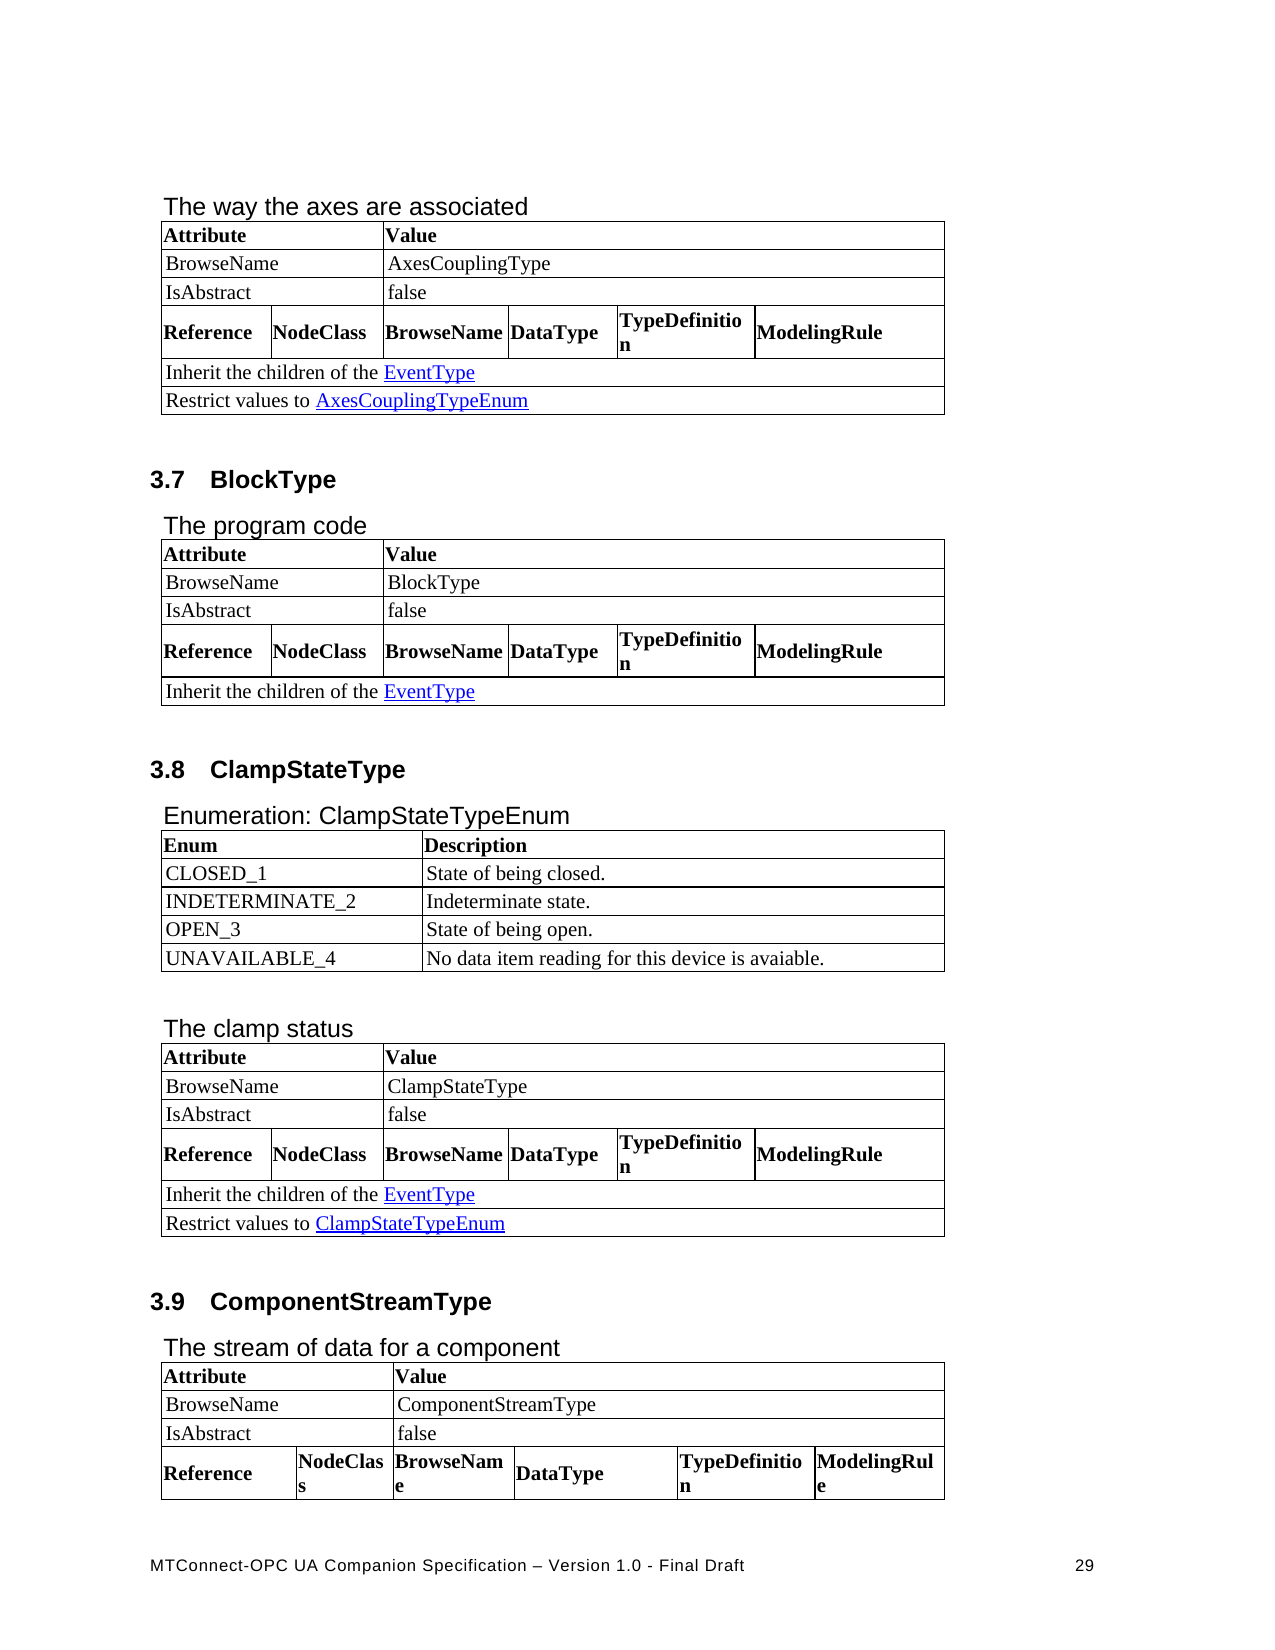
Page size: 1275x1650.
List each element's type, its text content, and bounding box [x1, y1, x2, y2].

table_cell BlockType [384, 569, 944, 596]
table_cell UNAVAILABLE_4 [162, 944, 422, 971]
table_cell Inherit the children of the EventType [162, 678, 944, 704]
table_cell ModelingRule [816, 1447, 944, 1498]
table_cell No data item reading for this device is avaiable. [423, 944, 944, 971]
table_header Enum [162, 831, 422, 858]
table_cell BrowseName [162, 569, 383, 596]
text The clamp status [163, 1014, 1125, 1043]
table_cell TypeDefinition [678, 1447, 814, 1498]
table_header Attribute [162, 222, 383, 249]
table_header Attribute [162, 1363, 393, 1390]
table_cell false [384, 278, 944, 305]
table_cell Inherit the children of the EventType [162, 1181, 944, 1208]
table_cell BrowseName [384, 306, 508, 357]
table_cell Restrict values to ClampStateTypeEnum [162, 1209, 944, 1236]
table_cell IsAbstract [162, 278, 383, 305]
text Enumeration: ClampStateTypeEnum [163, 801, 1125, 830]
table_cell State of being open. [423, 916, 944, 943]
table_cell CLOSED_1 [162, 859, 422, 886]
text The program code [163, 511, 1125, 539]
table_cell AxesCouplingType [384, 250, 944, 277]
table_cell State of being closed. [423, 859, 944, 886]
table_cell ClampStateType [384, 1072, 944, 1099]
table_header Value [394, 1363, 944, 1390]
subtitle ComponentStreamType [150, 1287, 1125, 1316]
table_cell TypeDefinition [618, 306, 754, 357]
table_cell BrowseName [162, 1391, 393, 1418]
table_cell false [384, 1100, 944, 1127]
table_cell ModelingRule [756, 306, 944, 357]
table_cell Inherit the children of the EventType [162, 359, 944, 386]
table_cell BrowseName [162, 250, 383, 277]
table_header Description [423, 831, 944, 858]
table_cell DataType [515, 1447, 677, 1498]
table_cell ModelingRule [756, 625, 944, 676]
table_cell Reference [162, 1447, 296, 1498]
text The way the axes are associated [163, 192, 1125, 221]
table_cell Reference [162, 1129, 271, 1180]
table_cell IsAbstract [162, 597, 383, 624]
table_cell NodeClass [297, 1447, 393, 1498]
table_cell DataType [509, 625, 617, 676]
table_cell Indeterminate state. [423, 888, 944, 915]
table_cell BrowseName [384, 625, 508, 676]
table_cell IsAbstract [162, 1100, 383, 1127]
subtitle BlockType [150, 464, 1125, 493]
table_cell BrowseName [394, 1447, 514, 1498]
table_cell Restrict values to AxesCouplingTypeEnum [162, 387, 944, 414]
table_cell NodeClass [272, 306, 383, 357]
table_header Value [384, 1044, 944, 1071]
table_cell NodeClass [272, 625, 383, 676]
table_header Value [384, 540, 944, 568]
table_cell TypeDefinition [618, 625, 754, 676]
table_cell BrowseName [384, 1129, 508, 1180]
table_cell false [384, 597, 944, 624]
table_cell NodeClass [272, 1129, 383, 1180]
table_cell DataType [509, 1129, 617, 1180]
table_header Value [384, 222, 944, 249]
table_cell false [394, 1419, 944, 1446]
table_cell IsAbstract [162, 1419, 393, 1446]
table_cell ModelingRule [756, 1129, 944, 1180]
table_cell ComponentStreamType [394, 1391, 944, 1418]
table_cell Reference [162, 306, 271, 357]
table_cell OPEN_3 [162, 916, 422, 943]
table_cell Reference [162, 625, 271, 676]
table_header Attribute [162, 540, 383, 568]
table_cell INDETERMINATE_2 [162, 888, 422, 915]
table_header Attribute [162, 1044, 383, 1071]
text The stream of data for a component [163, 1333, 1125, 1362]
subtitle ClampStateType [150, 755, 1125, 784]
table_cell TypeDefinition [618, 1129, 754, 1180]
table_cell DataType [509, 306, 617, 357]
table_cell BrowseName [162, 1072, 383, 1099]
